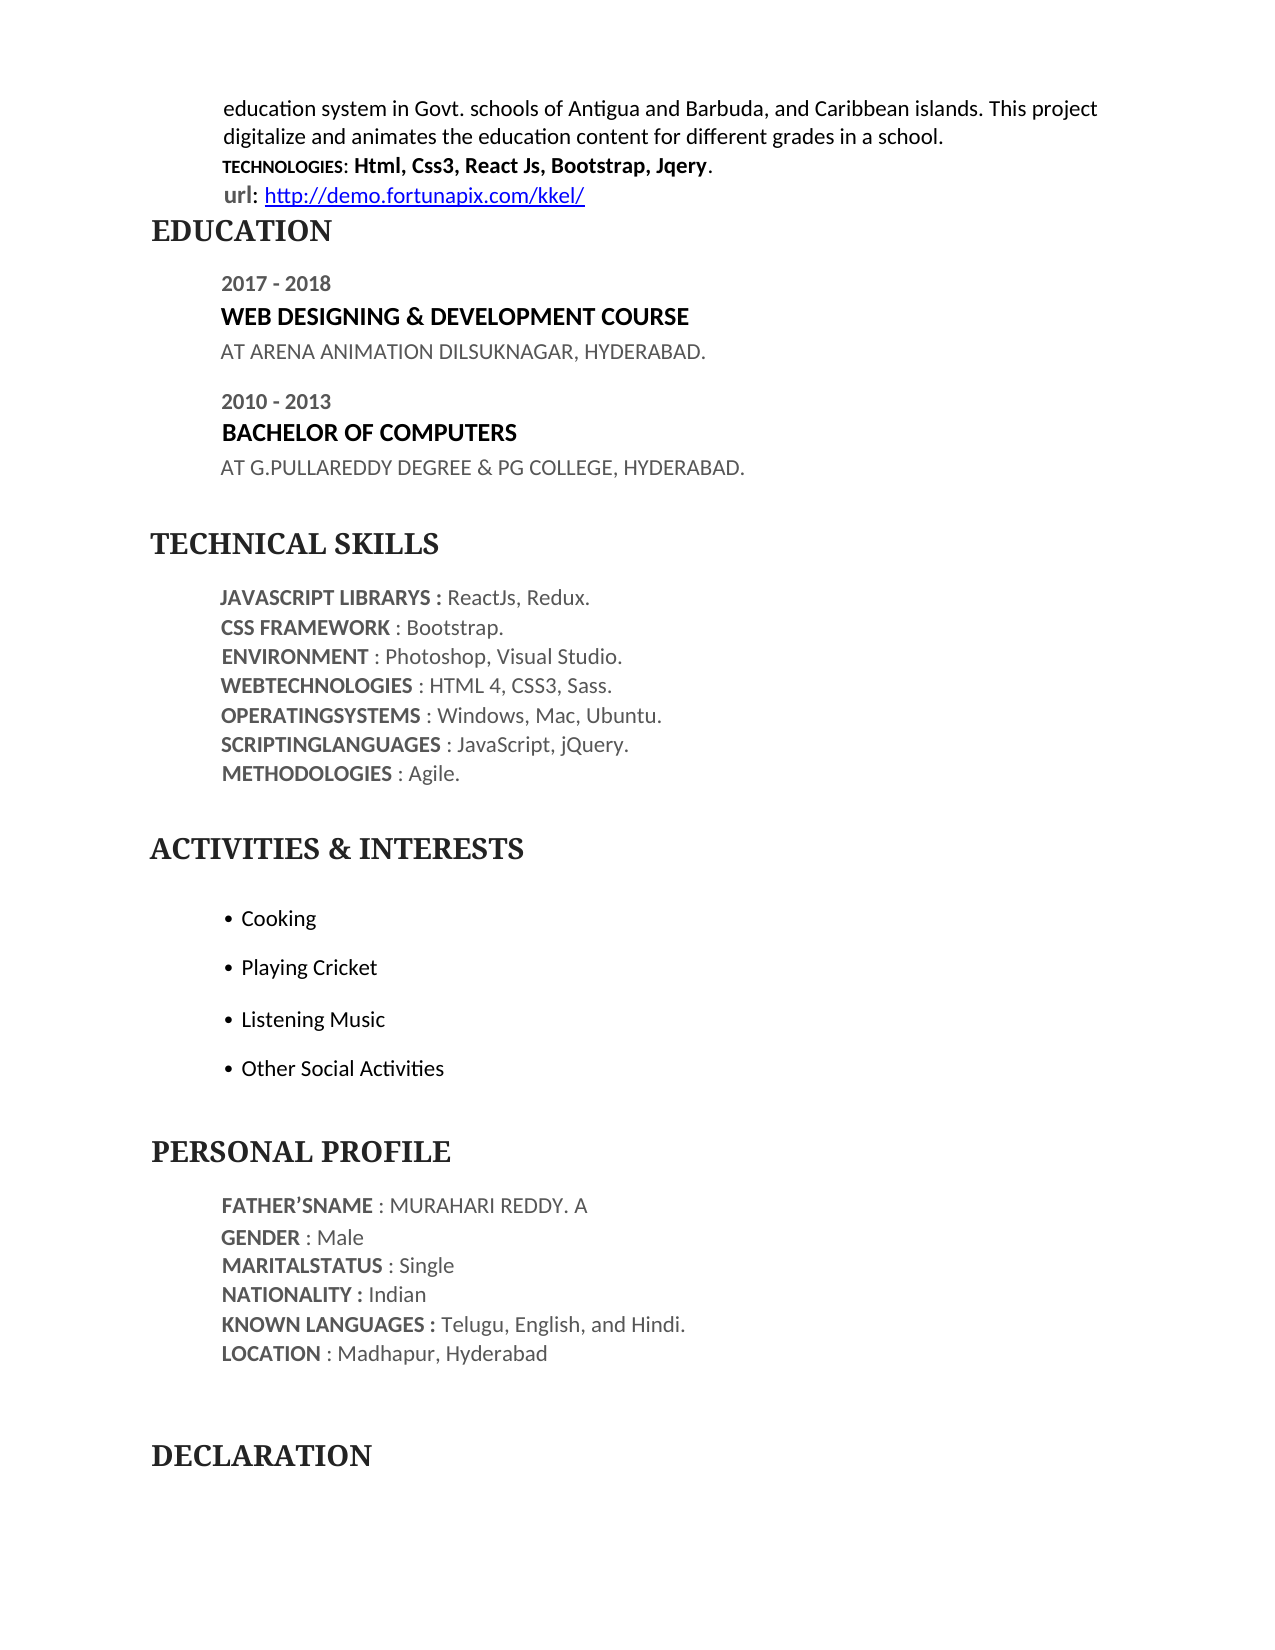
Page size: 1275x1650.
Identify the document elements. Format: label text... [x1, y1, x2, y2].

text ∙ Cooking [221, 892, 1154, 939]
text GENDER : Male [221, 1223, 1154, 1251]
text 2010 - 2013 [221, 387, 1154, 415]
text TECHNOLOGIES: Html, Css3, React Js, Bootstrap, Jqery. [222, 151, 1154, 179]
text KNOWN LANGUAGES : Telugu, English, and Hindi. [222, 1310, 1154, 1338]
text LOCATION : Madhapur, Hyderabad [222, 1339, 1154, 1367]
text BACHELOR OF COMPUTERS [222, 416, 1154, 448]
text CSS FRAMEWORK : Bootstrap. [221, 613, 1154, 641]
text JAVASCRIPT LIBRARYS : ReactJs, Redux. [220, 583, 1154, 612]
text ∙ Playing Cricket [221, 942, 1154, 988]
text MARITALSTATUS : Single [222, 1251, 1154, 1279]
text AT ARENA ANIMATION DILSUKNAGAR, HYDERABAD. [220, 337, 1154, 366]
text FATHER’SNAME : MURAHARI REDDY. A [222, 1191, 1154, 1219]
text EDUCATION [151, 210, 1154, 249]
text PERSONAL PROFILE [151, 1132, 1154, 1171]
text METHODOLOGIES : Agile. [222, 759, 1154, 787]
text WEB DESIGNING & DEVELOPMENT COURSE [221, 300, 1154, 332]
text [223, 94, 1099, 151]
text NATIONALITY : Indian [222, 1280, 1154, 1308]
text AT G.PULLAREDDY DEGREE & PG COLLEGE, HYDERABAD. [220, 453, 1154, 481]
text TECHNICAL SKILLS [150, 523, 1154, 563]
text SCRIPTINGLANGUAGES : JavaScript, jQuery. [221, 730, 1154, 758]
text ACTIVITIES & INTERESTS [149, 829, 1154, 868]
text 2017 - 2018 [221, 269, 1154, 298]
text ∙ Other Social Activities [221, 1043, 1154, 1090]
text OPERATINGSYSTEMS : Windows, Mac, Ubuntu. [221, 702, 1154, 729]
text WEBTECHNOLOGIES : HTML 4, CSS3, Sass. [220, 671, 1154, 699]
text url: http://demo.fortunapix.com/kkel/ [223, 179, 1154, 210]
text DECLARATION [151, 1435, 1154, 1475]
text ∙ Listening Music [221, 994, 1154, 1041]
text ENVIRONMENT : Photoshop, Visual Studio. [222, 642, 1154, 670]
